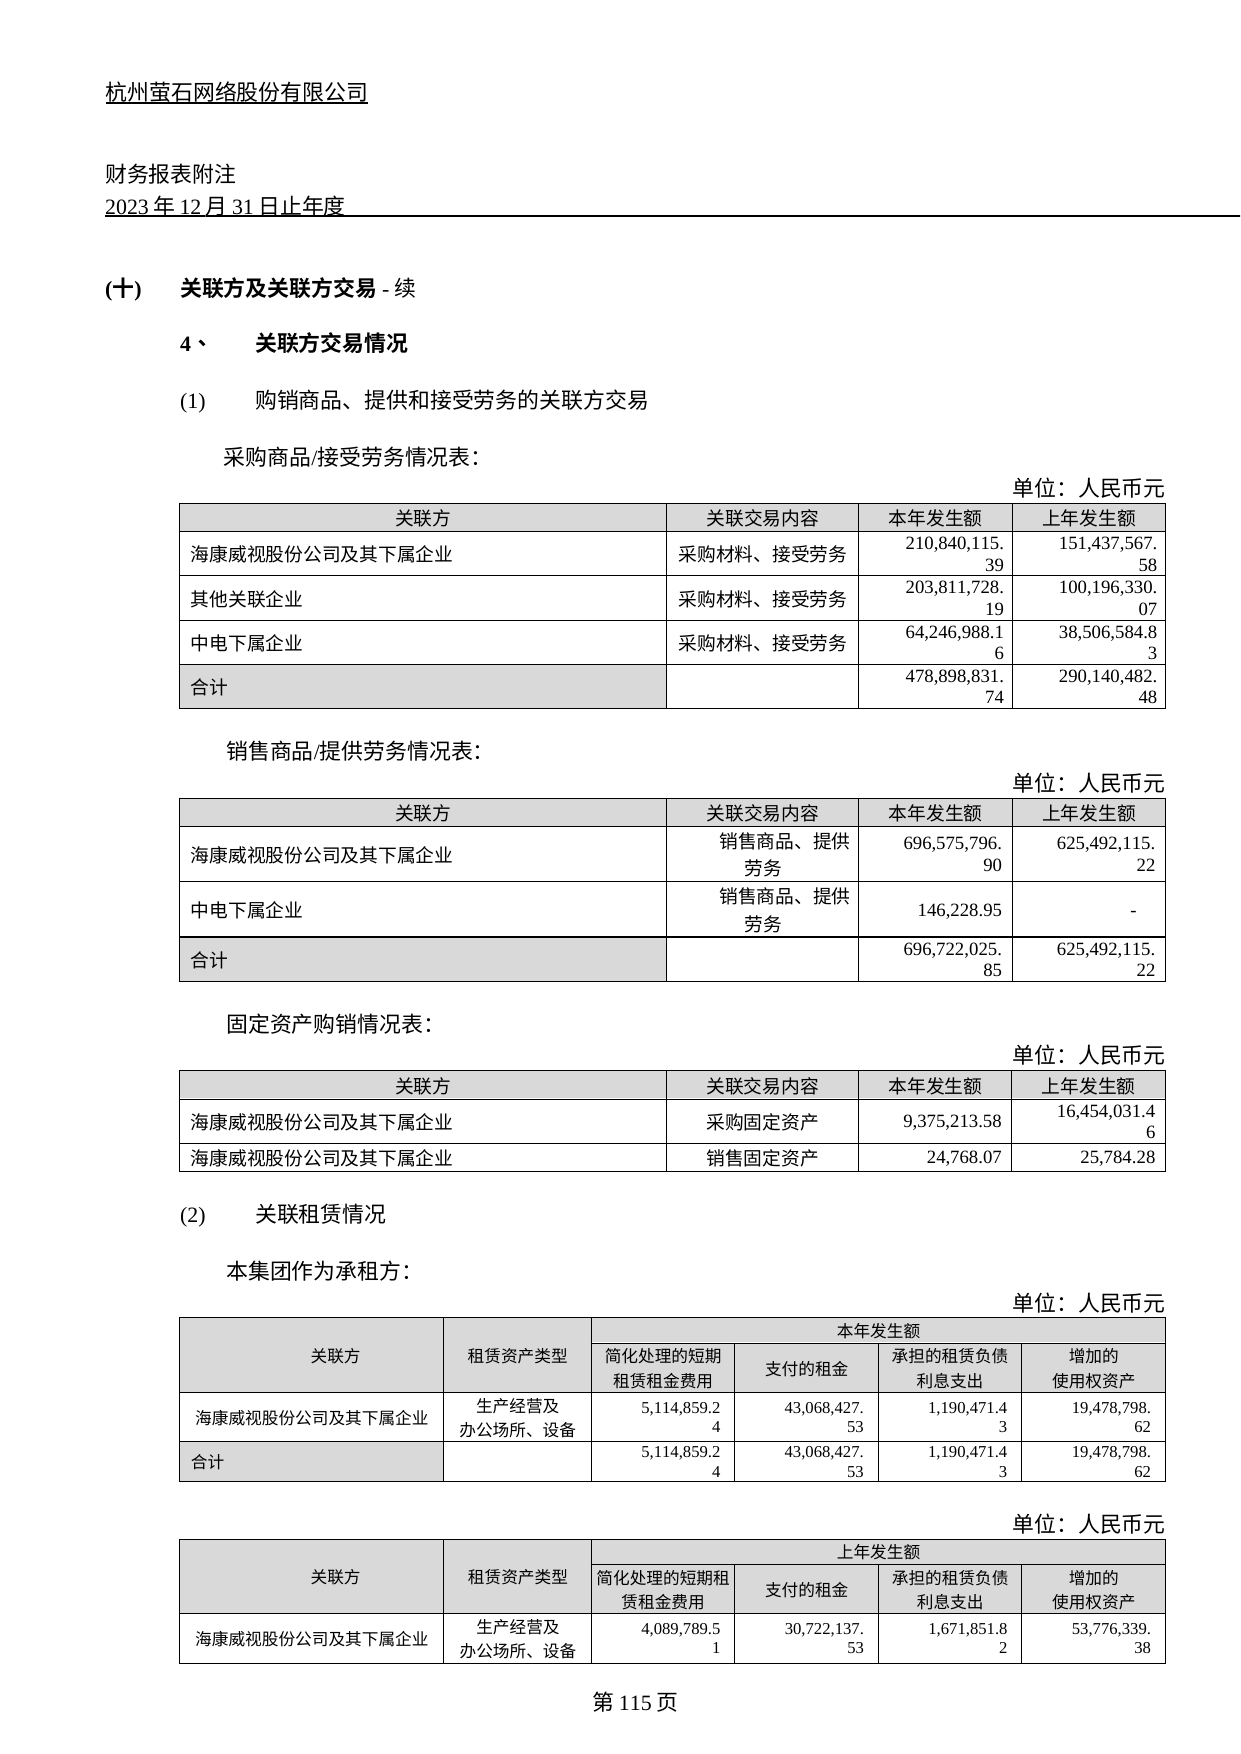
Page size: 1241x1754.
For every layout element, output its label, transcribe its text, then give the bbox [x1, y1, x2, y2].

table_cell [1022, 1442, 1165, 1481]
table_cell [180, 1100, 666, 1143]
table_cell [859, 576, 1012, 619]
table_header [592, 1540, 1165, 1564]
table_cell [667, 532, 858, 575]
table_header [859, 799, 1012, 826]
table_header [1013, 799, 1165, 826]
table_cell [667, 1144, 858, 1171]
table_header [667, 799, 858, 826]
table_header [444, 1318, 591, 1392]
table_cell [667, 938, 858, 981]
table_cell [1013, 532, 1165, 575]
list 关联租赁情况 [180, 1197, 1165, 1229]
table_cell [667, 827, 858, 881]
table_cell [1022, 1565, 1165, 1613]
text 采购商品/接受劳务情况表： [180, 439, 1165, 471]
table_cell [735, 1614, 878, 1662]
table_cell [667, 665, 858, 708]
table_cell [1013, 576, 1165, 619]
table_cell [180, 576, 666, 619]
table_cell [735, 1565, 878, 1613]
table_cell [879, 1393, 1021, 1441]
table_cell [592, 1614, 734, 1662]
text 本集团作为承租方： [182, 1254, 1165, 1286]
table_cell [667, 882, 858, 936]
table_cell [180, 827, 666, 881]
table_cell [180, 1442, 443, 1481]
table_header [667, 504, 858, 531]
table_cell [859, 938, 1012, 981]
text (十) 关联方及关联方交易 - 续 [105, 271, 1165, 302]
text 固定资产购销情况表： [182, 1007, 1165, 1038]
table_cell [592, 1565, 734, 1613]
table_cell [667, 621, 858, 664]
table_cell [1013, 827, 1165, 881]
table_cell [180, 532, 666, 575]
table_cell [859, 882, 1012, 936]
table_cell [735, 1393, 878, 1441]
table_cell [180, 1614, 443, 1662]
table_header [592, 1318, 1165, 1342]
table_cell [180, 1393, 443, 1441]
text 单位：人民币元 [630, 1507, 1165, 1538]
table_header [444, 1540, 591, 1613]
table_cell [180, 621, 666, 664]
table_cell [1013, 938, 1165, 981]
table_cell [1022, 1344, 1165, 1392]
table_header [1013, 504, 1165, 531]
text 单位：人民币元 [630, 1038, 1165, 1070]
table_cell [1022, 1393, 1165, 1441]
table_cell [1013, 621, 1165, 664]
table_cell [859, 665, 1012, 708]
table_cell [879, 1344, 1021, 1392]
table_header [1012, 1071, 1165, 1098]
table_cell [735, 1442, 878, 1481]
subtitle 关联方交易情况 [180, 328, 1165, 357]
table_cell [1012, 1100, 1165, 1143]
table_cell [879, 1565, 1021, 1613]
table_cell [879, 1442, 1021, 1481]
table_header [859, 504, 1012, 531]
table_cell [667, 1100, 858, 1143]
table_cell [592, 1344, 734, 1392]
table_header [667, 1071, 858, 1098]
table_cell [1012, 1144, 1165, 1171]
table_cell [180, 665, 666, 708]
text 单位：人民币元 [630, 1286, 1165, 1317]
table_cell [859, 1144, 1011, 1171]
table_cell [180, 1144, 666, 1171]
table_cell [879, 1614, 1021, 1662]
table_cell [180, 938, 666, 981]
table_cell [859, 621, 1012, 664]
text 单位：人民币元 [630, 766, 1165, 797]
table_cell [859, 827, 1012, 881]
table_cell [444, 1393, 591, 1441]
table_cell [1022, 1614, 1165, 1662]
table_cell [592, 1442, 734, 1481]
list 购销商品、提供和接受劳务的关联方交易 [180, 383, 1165, 414]
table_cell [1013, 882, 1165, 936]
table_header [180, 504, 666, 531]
text 单位：人民币元 [630, 471, 1165, 503]
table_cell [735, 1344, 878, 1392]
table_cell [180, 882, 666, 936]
text 销售商品/提供劳务情况表： [182, 734, 1165, 766]
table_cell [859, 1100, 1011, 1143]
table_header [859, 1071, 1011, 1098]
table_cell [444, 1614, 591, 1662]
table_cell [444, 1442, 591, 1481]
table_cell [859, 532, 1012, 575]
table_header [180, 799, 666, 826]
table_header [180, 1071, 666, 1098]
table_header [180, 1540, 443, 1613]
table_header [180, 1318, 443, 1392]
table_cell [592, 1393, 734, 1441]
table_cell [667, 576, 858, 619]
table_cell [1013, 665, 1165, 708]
